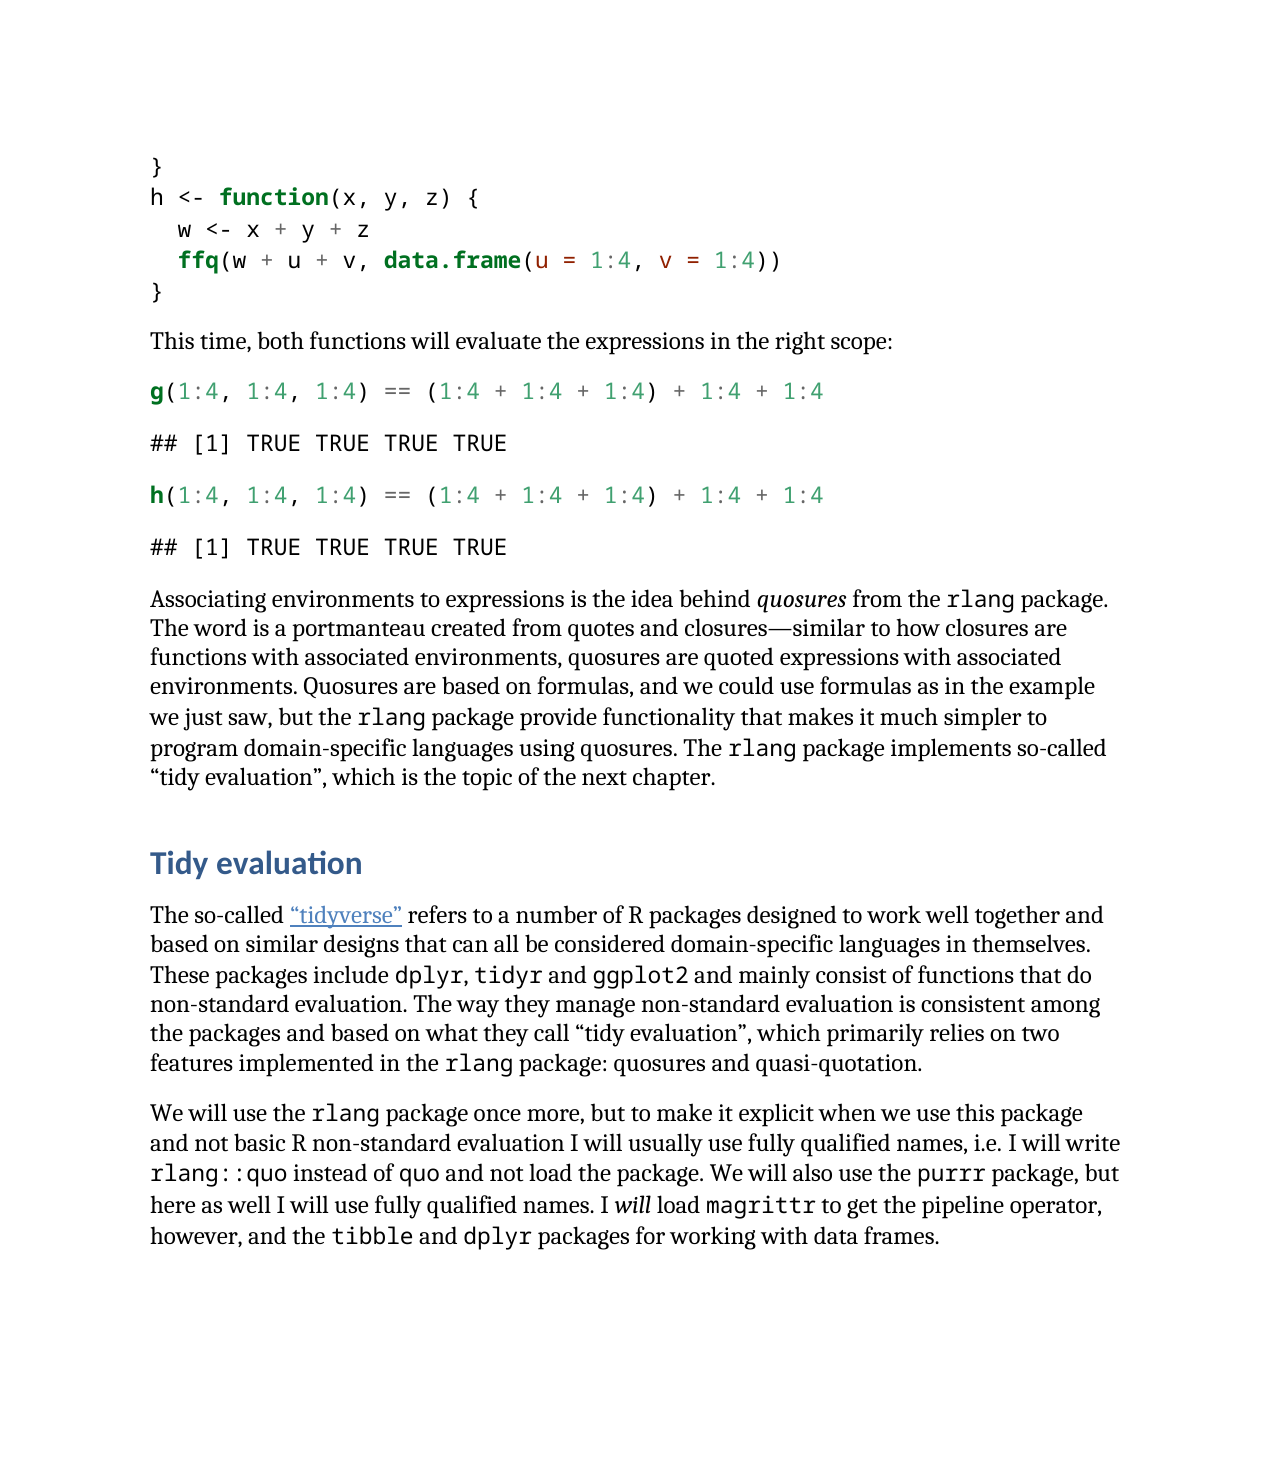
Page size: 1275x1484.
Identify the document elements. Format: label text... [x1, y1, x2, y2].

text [150, 150, 1125, 306]
text This time, both functions will evaluate the expressions in the right scope: [150, 327, 1125, 356]
text ## [1] TRUE TRUE TRUE TRUE [150, 427, 1125, 458]
text The so-called “tidyverse” refers to a number of R packages designed to work well together and based on similar designs that can all be considered domain-specific languages in themselves. These packages include dplyr, tidyr and ggplot2 and mainly consist of functions that do non-standard evaluation. The way they manage non-standard evaluation is consistent among the packages and based on what they call “tidy evaluation”, which primarily relies on two features implemented in the rlang package: quosures and quasi-quotation. [150, 901, 1125, 1079]
text h(1:4, 1:4, 1:4) == (1:4 + 1:4 + 1:4) + 1:4 + 1:4 [150, 479, 1125, 510]
text Associating environments to expressions is the idea behind quosures from the rlang package. The word is a portmanteau created from quotes and closures—similar to how closures are functions with associated environments, quosures are quoted expressions with associated environments. Quosures are based on formulas, and we could use formulas as in the example we just saw, but the rlang package provide functionality that makes it much simpler to program domain-specific languages using quosures. The rlang package implements so-called “tidy evaluation”, which is the topic of the next chapter. [150, 583, 1125, 792]
text ## [1] TRUE TRUE TRUE TRUE [150, 531, 1125, 562]
text We will use the rlang package once more, but to make it explicit when we use this package and not basic R non-standard evaluation I will usually use fully qualified names, i.e. I will write rlang::quo instead of quo and not load the package. We will also use the purrr package, but here as well I will use fully qualified names. I will load magrittr to get the pipeline operator, however, and the tibble and dplyr packages for working with data frames. [150, 1097, 1125, 1251]
text g(1:4, 1:4, 1:4) == (1:4 + 1:4 + 1:4) + 1:4 + 1:4 [150, 374, 1125, 406]
subtitle Tidy evaluation [150, 842, 1125, 882]
